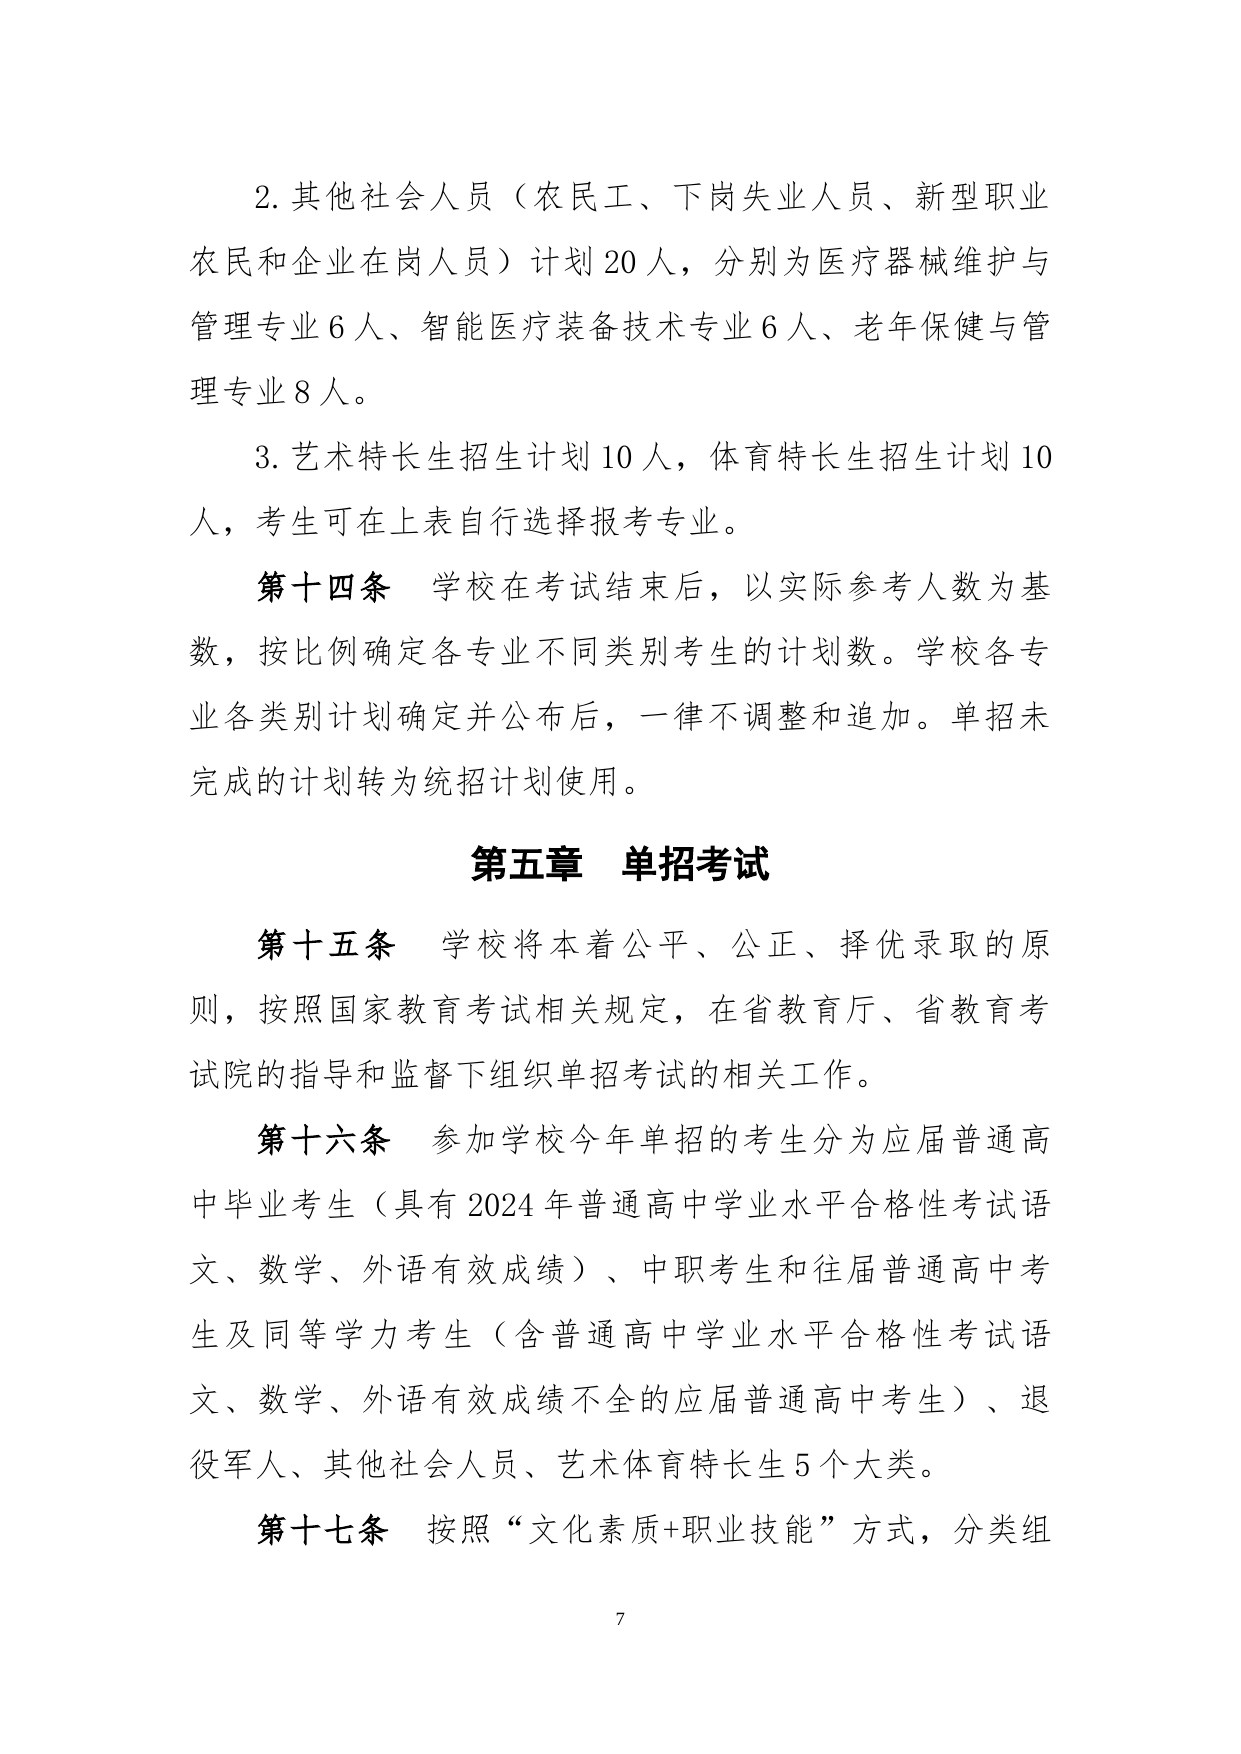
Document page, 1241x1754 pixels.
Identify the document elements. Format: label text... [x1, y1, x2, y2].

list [187, 1495, 1053, 1560]
text 3.艺术特长生招生计划10人，体育特长生招生计划10人，考生可在上表自行选择报考专业。 [187, 422, 1053, 552]
list 第十六条 参加学校今年单招的考生分为应届普通高中毕业考生（具有2024年普通高中学业水平合格性考试语文、数学、外语有效成绩）、中职考生和往届普通高中考生及同等学力考生（含普通高中学业水平合格性考试语文、数学、外语有效成绩不全的应届普通高中考生）、退役军人、其他社会人员、艺术体育特长生5个大类。 [187, 1105, 1053, 1495]
list 第十五条 学校将本着公平、公正、择优录取的原则，按照国家教育考试相关规定，在省教育厅、省教育考试院的指导和监督下组织单招考试的相关工作。 [187, 910, 1053, 1105]
text 2.其他社会人员（农民工、下岗失业人员、新型职业农民和企业在岗人员）计划20人，分别为医疗器械维护与管理专业6人、智能医疗装备技术专业6人、老年保健与管理专业8人。 [187, 162, 1053, 422]
list 第十四条 学校在考试结束后，以实际参考人数为基数，按比例确定各专业不同类别考生的计划数。学校各专业各类别计划确定并公布后，一律不调整和追加。单招未完成的计划转为统招计划使用。 [187, 552, 1053, 812]
list 第五章 单招考试 [187, 828, 1053, 893]
